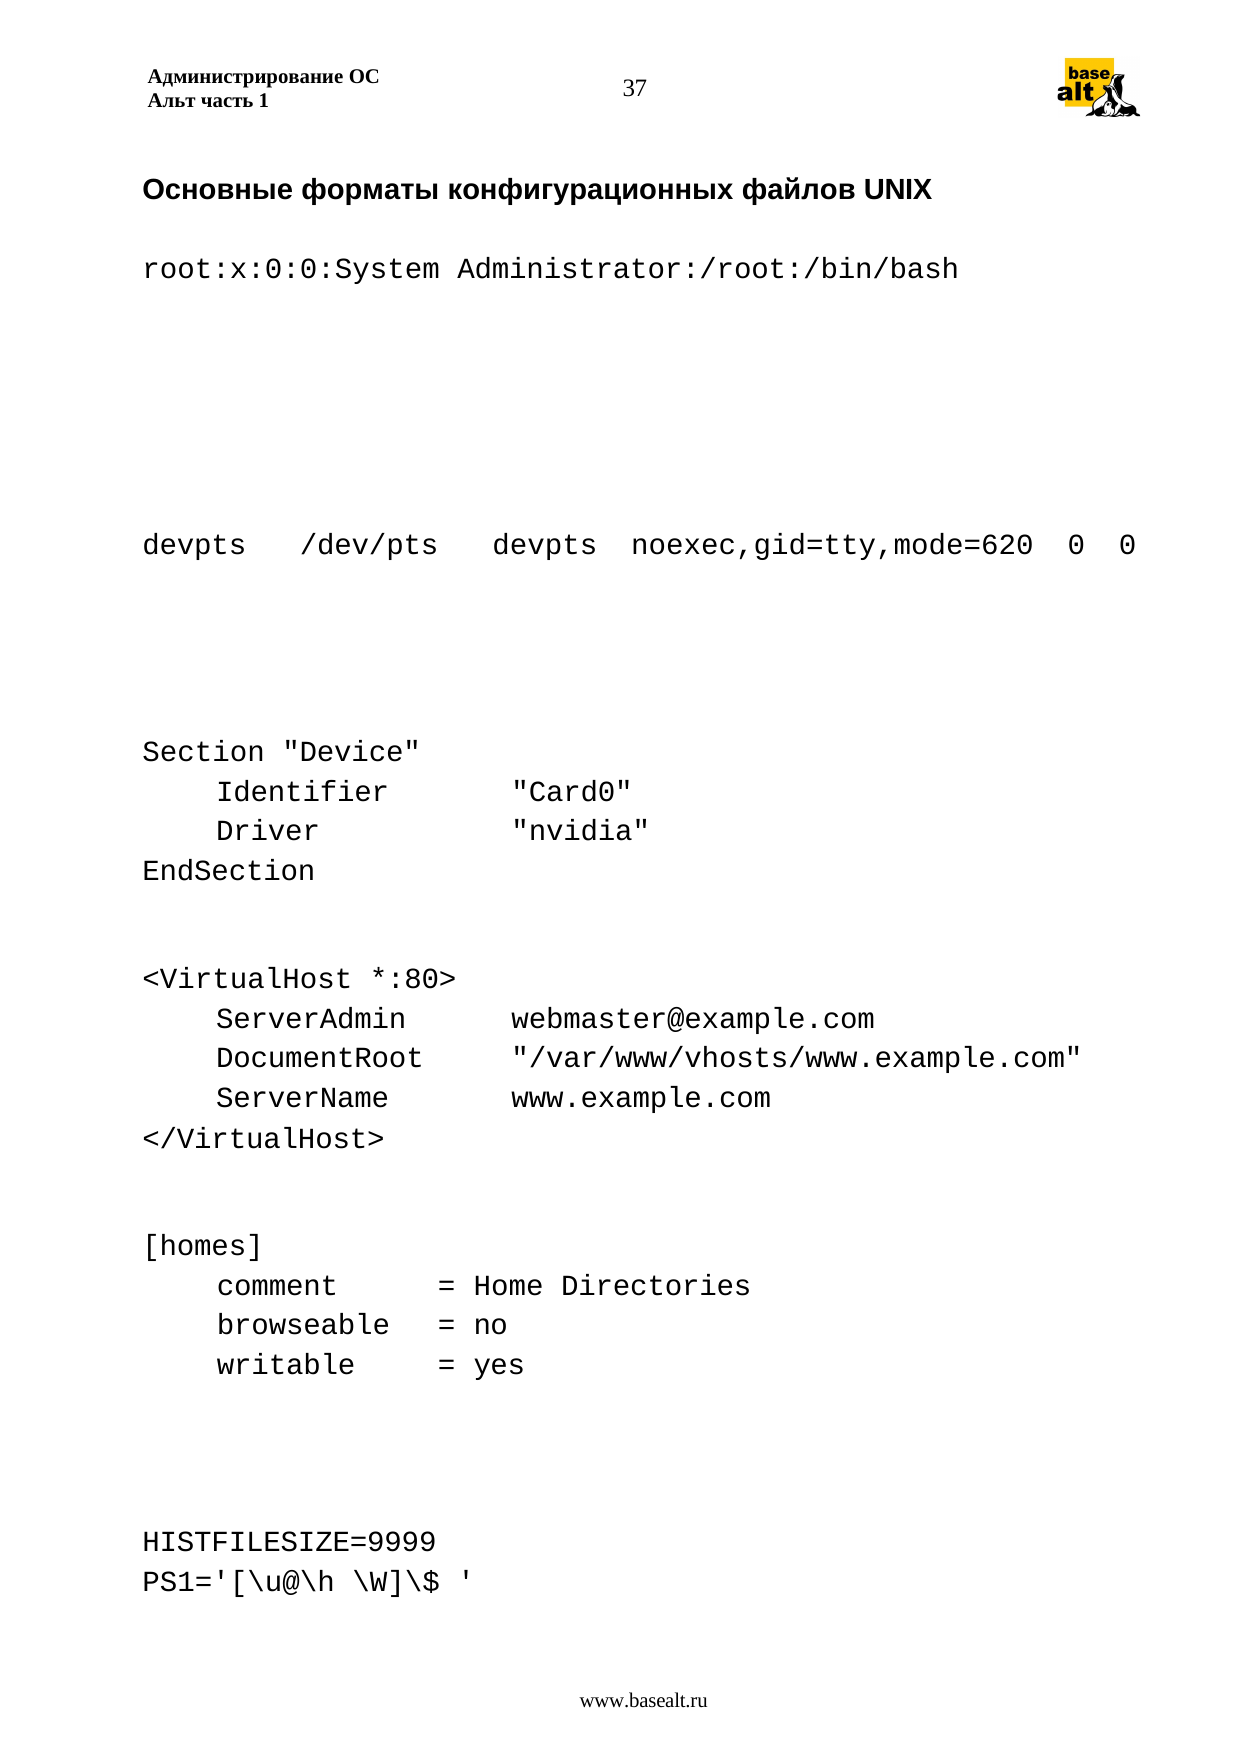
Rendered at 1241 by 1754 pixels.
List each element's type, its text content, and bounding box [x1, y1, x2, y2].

text Identifier "Card0" [216, 777, 1157, 810]
table_cell writable [211, 1346, 415, 1383]
table_header comment [211, 1271, 415, 1307]
text PS1='[\u@\h \W]\$ ' [142, 1567, 1157, 1600]
text ServerAdmin webmaster@example.com DocumentRoot "/var/www/vhosts/www.example.com" ServerName www.example.com [216, 1004, 1089, 1116]
table_cell yes [465, 1346, 758, 1383]
text [homes] [142, 1231, 1157, 1264]
table_cell browseable [211, 1307, 415, 1346]
table_header = [415, 1271, 464, 1307]
table_cell no [465, 1307, 758, 1346]
text Section "Device" [142, 737, 1157, 770]
text HISTFILESIZE=9999 [142, 1527, 1157, 1561]
picture [1057, 56, 1141, 118]
text root:x:0:0:System Administrator:/root:/bin/bash [142, 254, 1157, 287]
text devpts /dev/pts devpts noexec,gid=tty,mode=620 0 0 [142, 530, 1157, 563]
table_cell = [415, 1346, 464, 1383]
table_header Home Directories [465, 1271, 758, 1307]
text Driver "nvidia" EndSection [142, 816, 651, 889]
text </VirtualHost> [142, 1123, 1157, 1155]
text <VirtualHost *:80> [142, 964, 1157, 997]
table_cell = [415, 1307, 464, 1346]
subtitle Основные форматы конфигурационных файлов UNIX [142, 172, 1157, 205]
